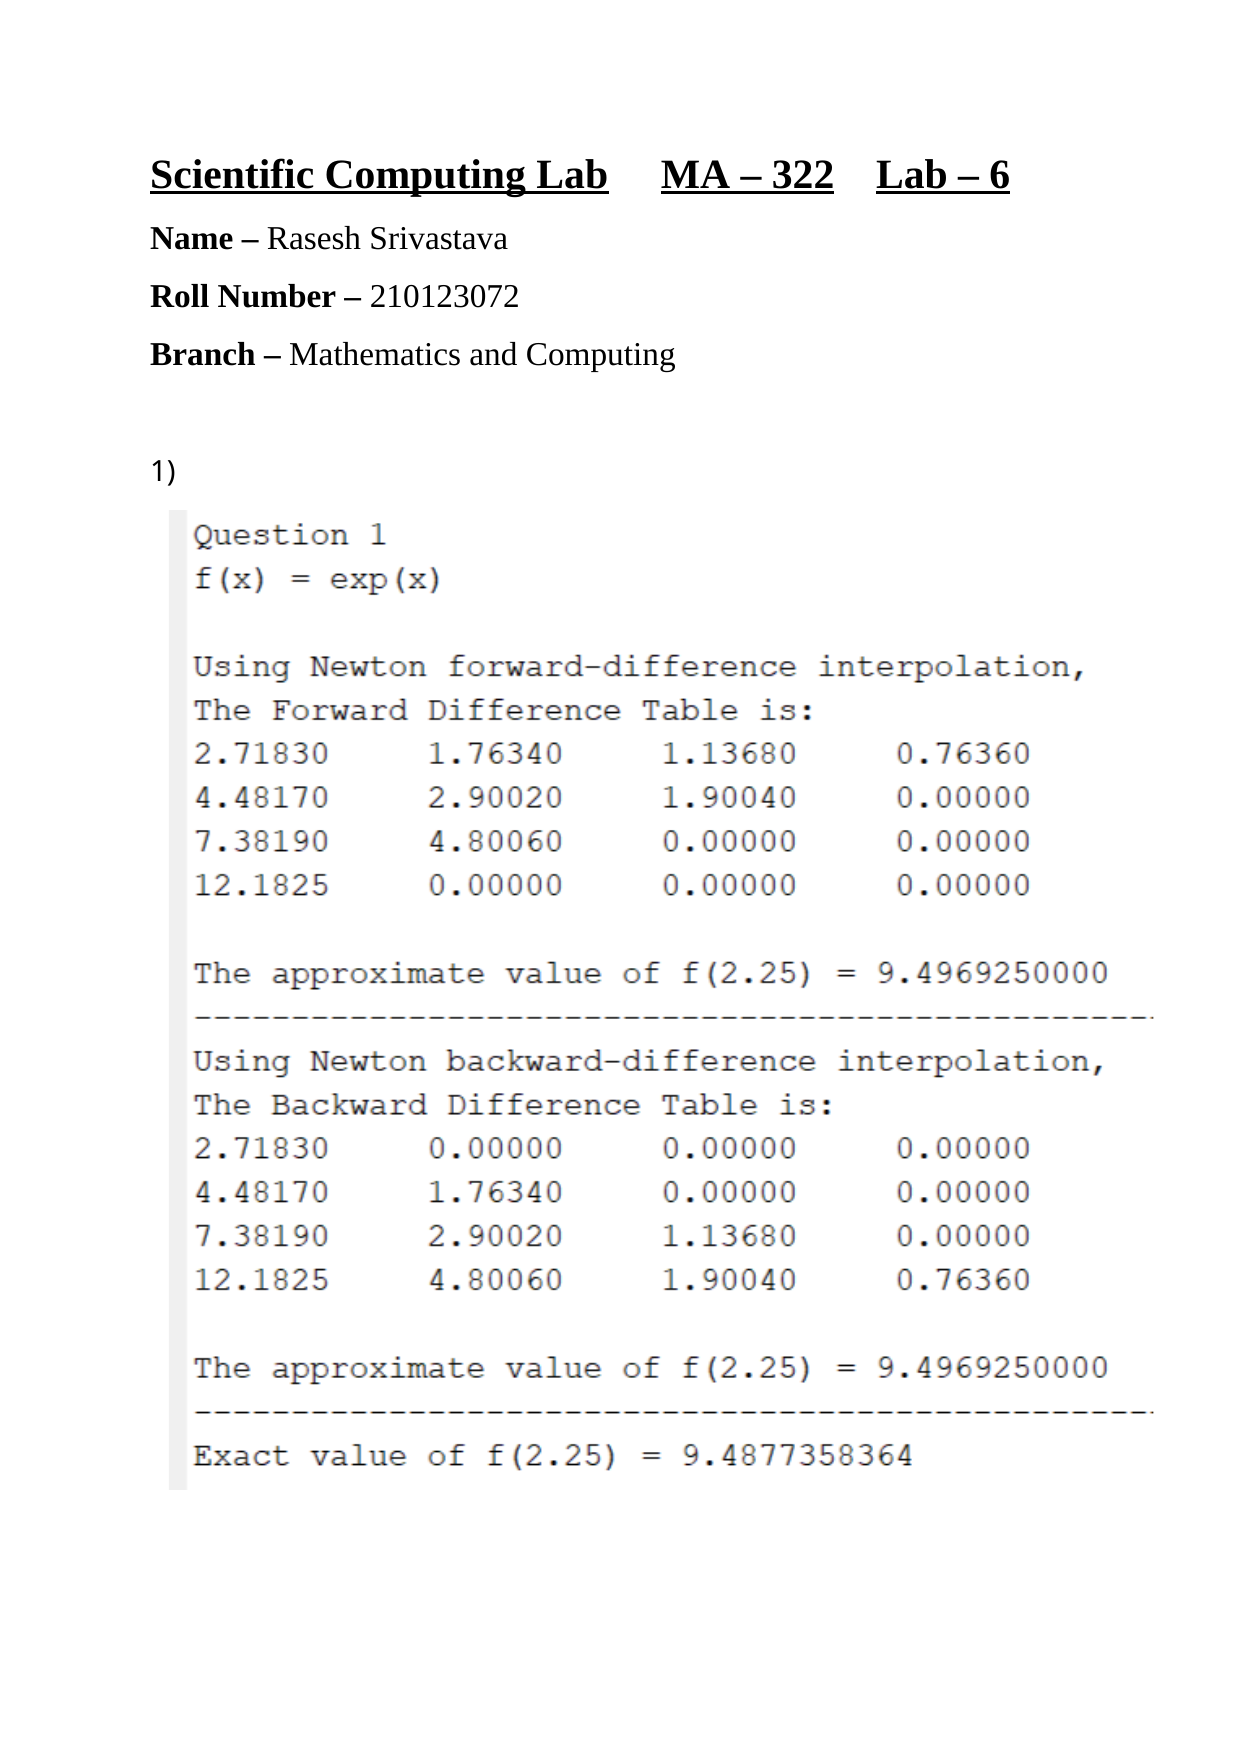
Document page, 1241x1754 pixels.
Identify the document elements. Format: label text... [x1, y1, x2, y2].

text Name – Rasesh Srivastava [150, 218, 1090, 257]
text 1) [150, 450, 1090, 490]
text Roll Number – 210123072 [150, 276, 1090, 315]
text Branch – Mathematics and Computing [150, 334, 1090, 373]
text Scientific Computing Lab MA – 322 Lab – 6 [150, 150, 1090, 198]
